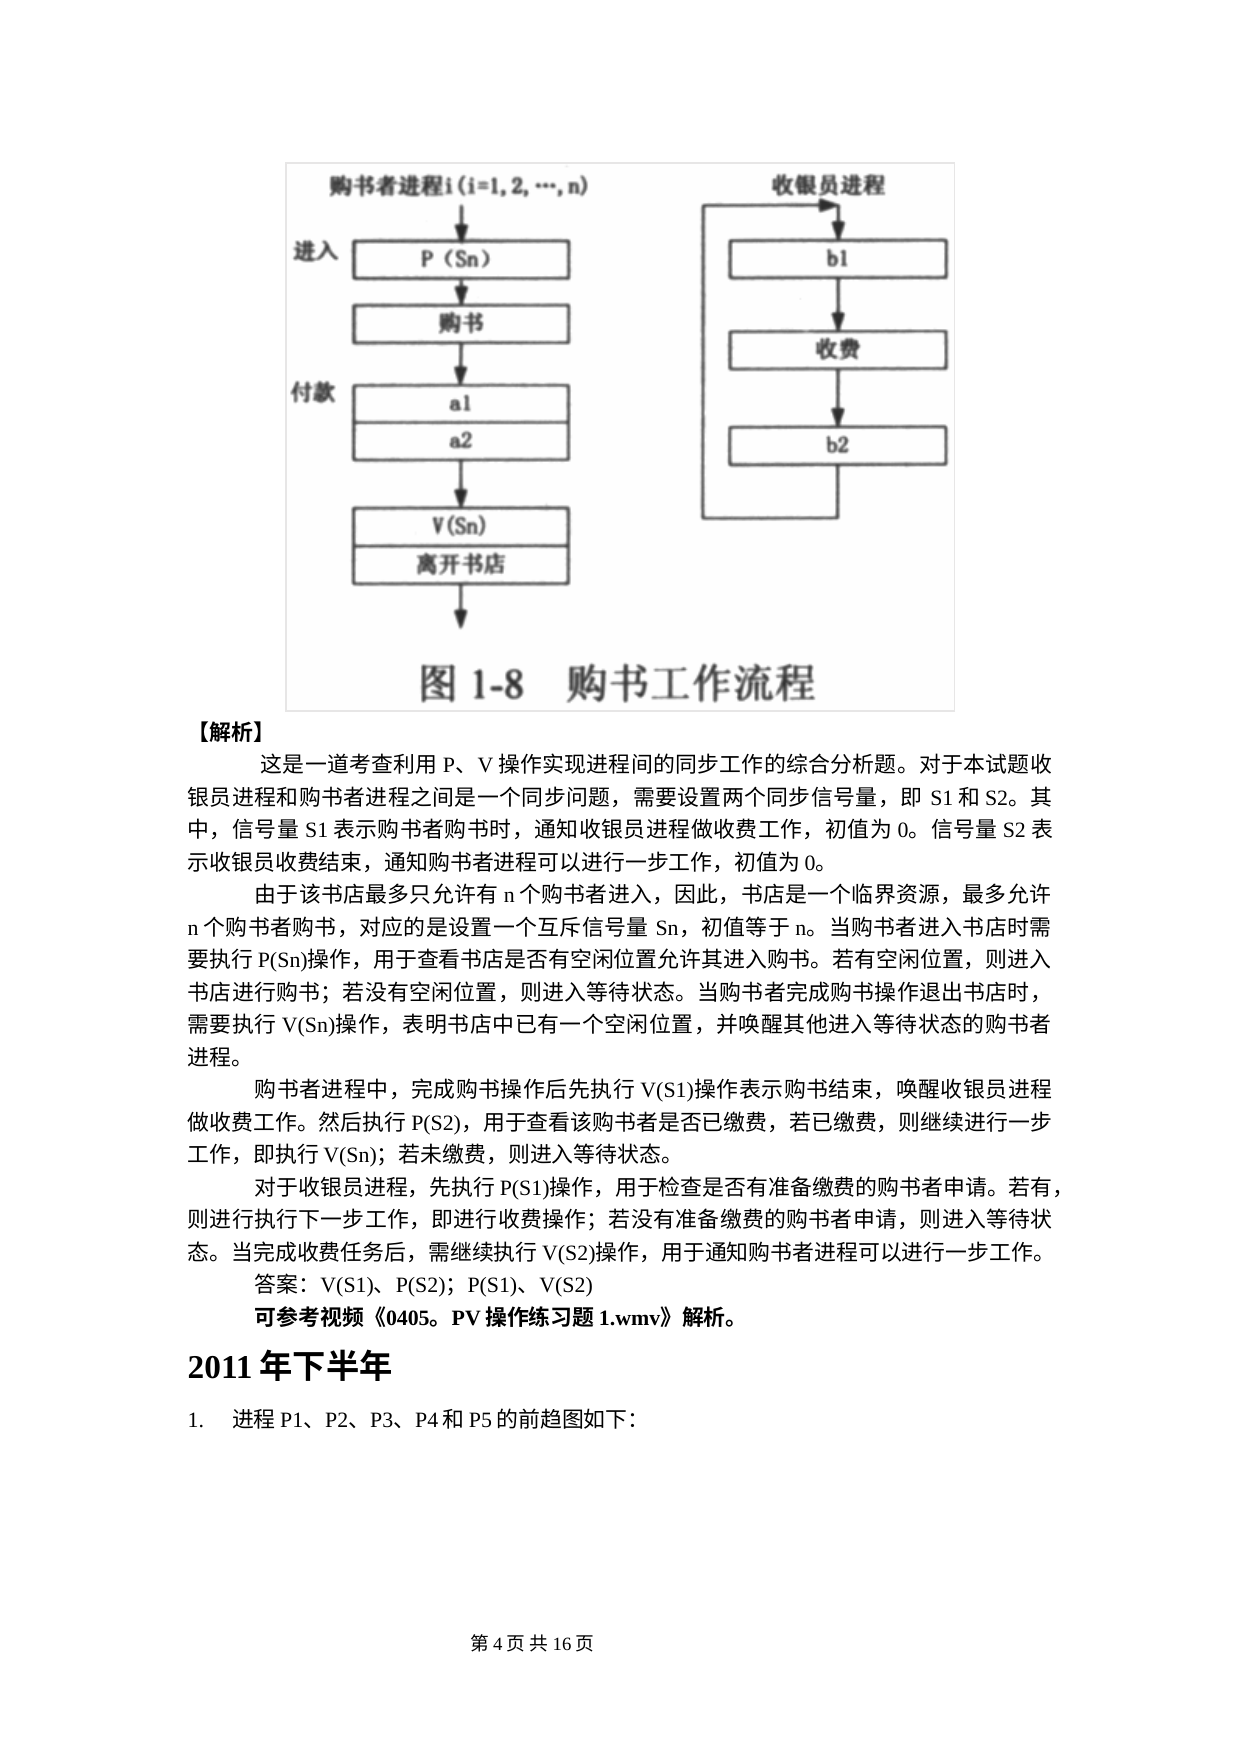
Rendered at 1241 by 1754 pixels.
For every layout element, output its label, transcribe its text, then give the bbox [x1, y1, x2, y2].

text 可参考视频《0405。PV操作练习题1.wmv》解析。 [187, 1299, 1053, 1332]
text 由于该书店最多只允许有n个购书者进入，因此，书店是一个临界资源，最多允许n个购书者购书，对应的是设置一个互斥信号量Sn，初值等于n。当购书者进入书店时需要执行P(Sn)操作，用于查看书店是否有空闲位置允许其进入购书。若有空闲位置，则进入书店进行购书；若没有空闲位置，则进入等待状态。当购书者完成购书操作退出书店时，需要执行V(Sn)操作，表明书店中已有一个空闲位置，并唤醒其他进入等待状态的购书者进程。 [187, 877, 1053, 1072]
text 购书者进程中，完成购书操作后先执行V(S1)操作表示购书结束，唤醒收银员进程做收费工作。然后执行P(S2)，用于查看该购书者是否已缴费，若已缴费，则继续进行一步工作，即执行V(Sn)；若未缴费，则进入等待状态。 [187, 1072, 1053, 1169]
text 答案：V(S1)、P(S2)；P(S1)、V(S2) [187, 1267, 1053, 1299]
list 【解析】 [187, 714, 1053, 747]
list 进程P1、P2、P3、P4和P5的前趋图如下： [187, 1401, 1053, 1434]
subtitle 2011年下半年 [187, 1332, 1053, 1397]
picture [287, 164, 954, 710]
text 这是一道考查利用P、V操作实现进程间的同步工作的综合分析题。对于本试题收银员进程和购书者进程之间是一个同步问题，需要设置两个同步信号量，即S1和S2。其中，信号量 S1表示购书者购书时，通知收银员进程做收费工作，初值为0。信号量S2表示收银员收费结束，通知购书者进程可以进行一步工作，初值为0。 [187, 747, 1053, 877]
text 对于收银员进程，先执行P(S1)操作，用于检查是否有准备缴费的购书者申请。若有，则进行执行下一步工作，即进行收费操作；若没有准备缴费的购书者申请，则进入等待状态。当完成收费任务后，需继续执行V(S2)操作，用于通知购书者进程可以进行一步工作。 [187, 1169, 1053, 1267]
